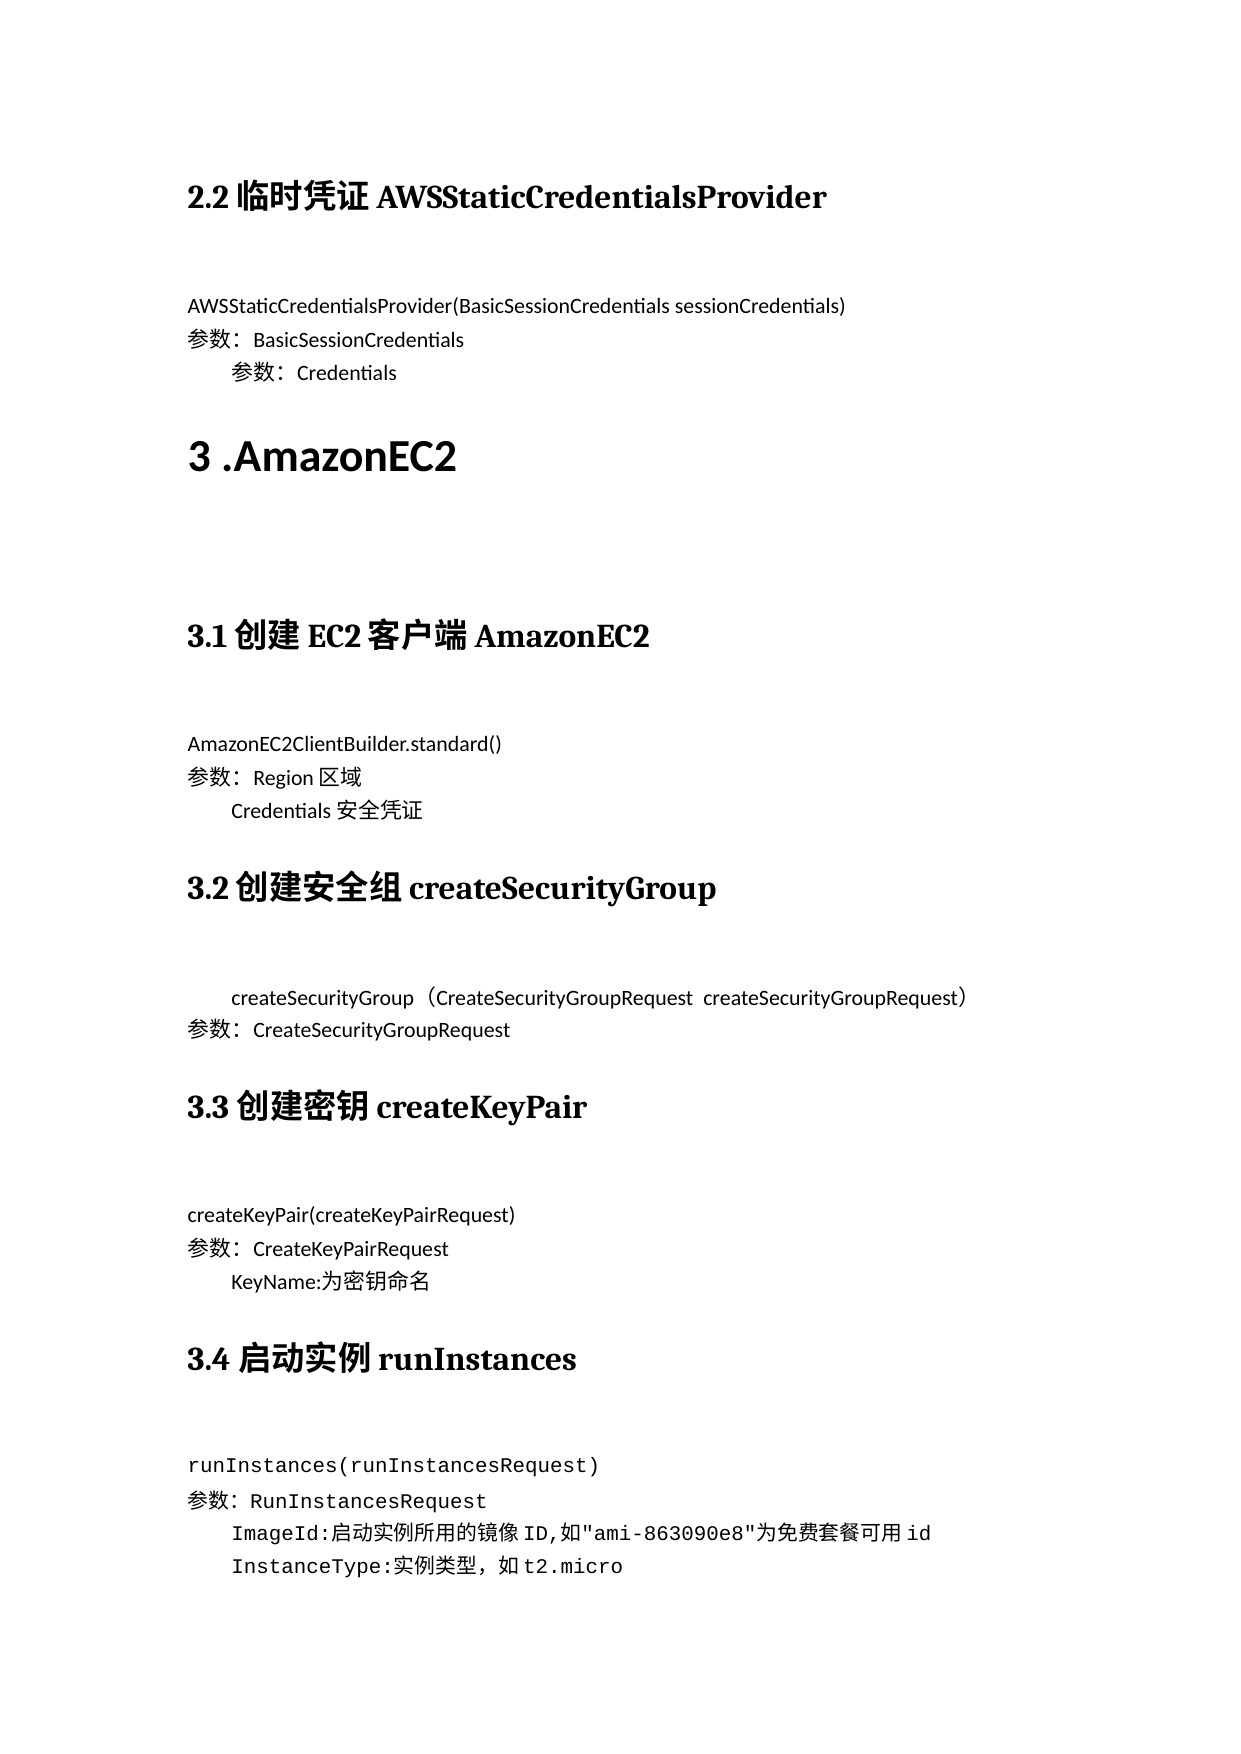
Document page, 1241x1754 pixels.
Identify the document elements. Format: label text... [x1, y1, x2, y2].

subtitle 3.4 启动实例runInstances [187, 1323, 1053, 1388]
text 参数：CreateKeyPairRequest [187, 1231, 1053, 1263]
text 参数：RunInstancesRequest [187, 1483, 1053, 1515]
text runInstances(runInstancesRequest) [187, 1450, 1053, 1483]
text 参数：BasicSessionCredentials [187, 322, 1053, 354]
subtitle 3 .AmazonEC2 [187, 422, 1053, 487]
text ImageId:启动实例所用的镜像ID,如"ami-863090e8"为免费套餐可用id [187, 1515, 1053, 1548]
text KeyName:为密钥命名 [187, 1263, 1053, 1296]
text Credentials 安全凭证 [187, 792, 1053, 825]
text 参数：Region 区域 [187, 760, 1053, 792]
text InstanceType:实例类型，如t2.micro [187, 1548, 1053, 1580]
subtitle 2.2 临时凭证AWSStaticCredentialsProvider [187, 162, 1053, 227]
subtitle 3.2创建安全组createSecurityGroup [187, 852, 1053, 917]
subtitle 3.3 创建密钥createKeyPair [187, 1071, 1053, 1136]
text createKeyPair(createKeyPairRequest) [187, 1198, 1053, 1231]
text 参数：CreateSecurityGroupRequest [187, 1012, 1053, 1044]
text 参数：Credentials [187, 354, 1053, 387]
text AmazonEC2ClientBuilder.standard() [187, 727, 1053, 760]
subtitle 3.1创建EC2客户端AmazonEC2 [187, 600, 1053, 665]
text AWSStaticCredentialsProvider(BasicSessionCredentials sessionCredentials) [187, 289, 1053, 322]
text createSecurityGroup（CreateSecurityGroupRequest createSecurityGroupRequest） [187, 979, 1053, 1012]
